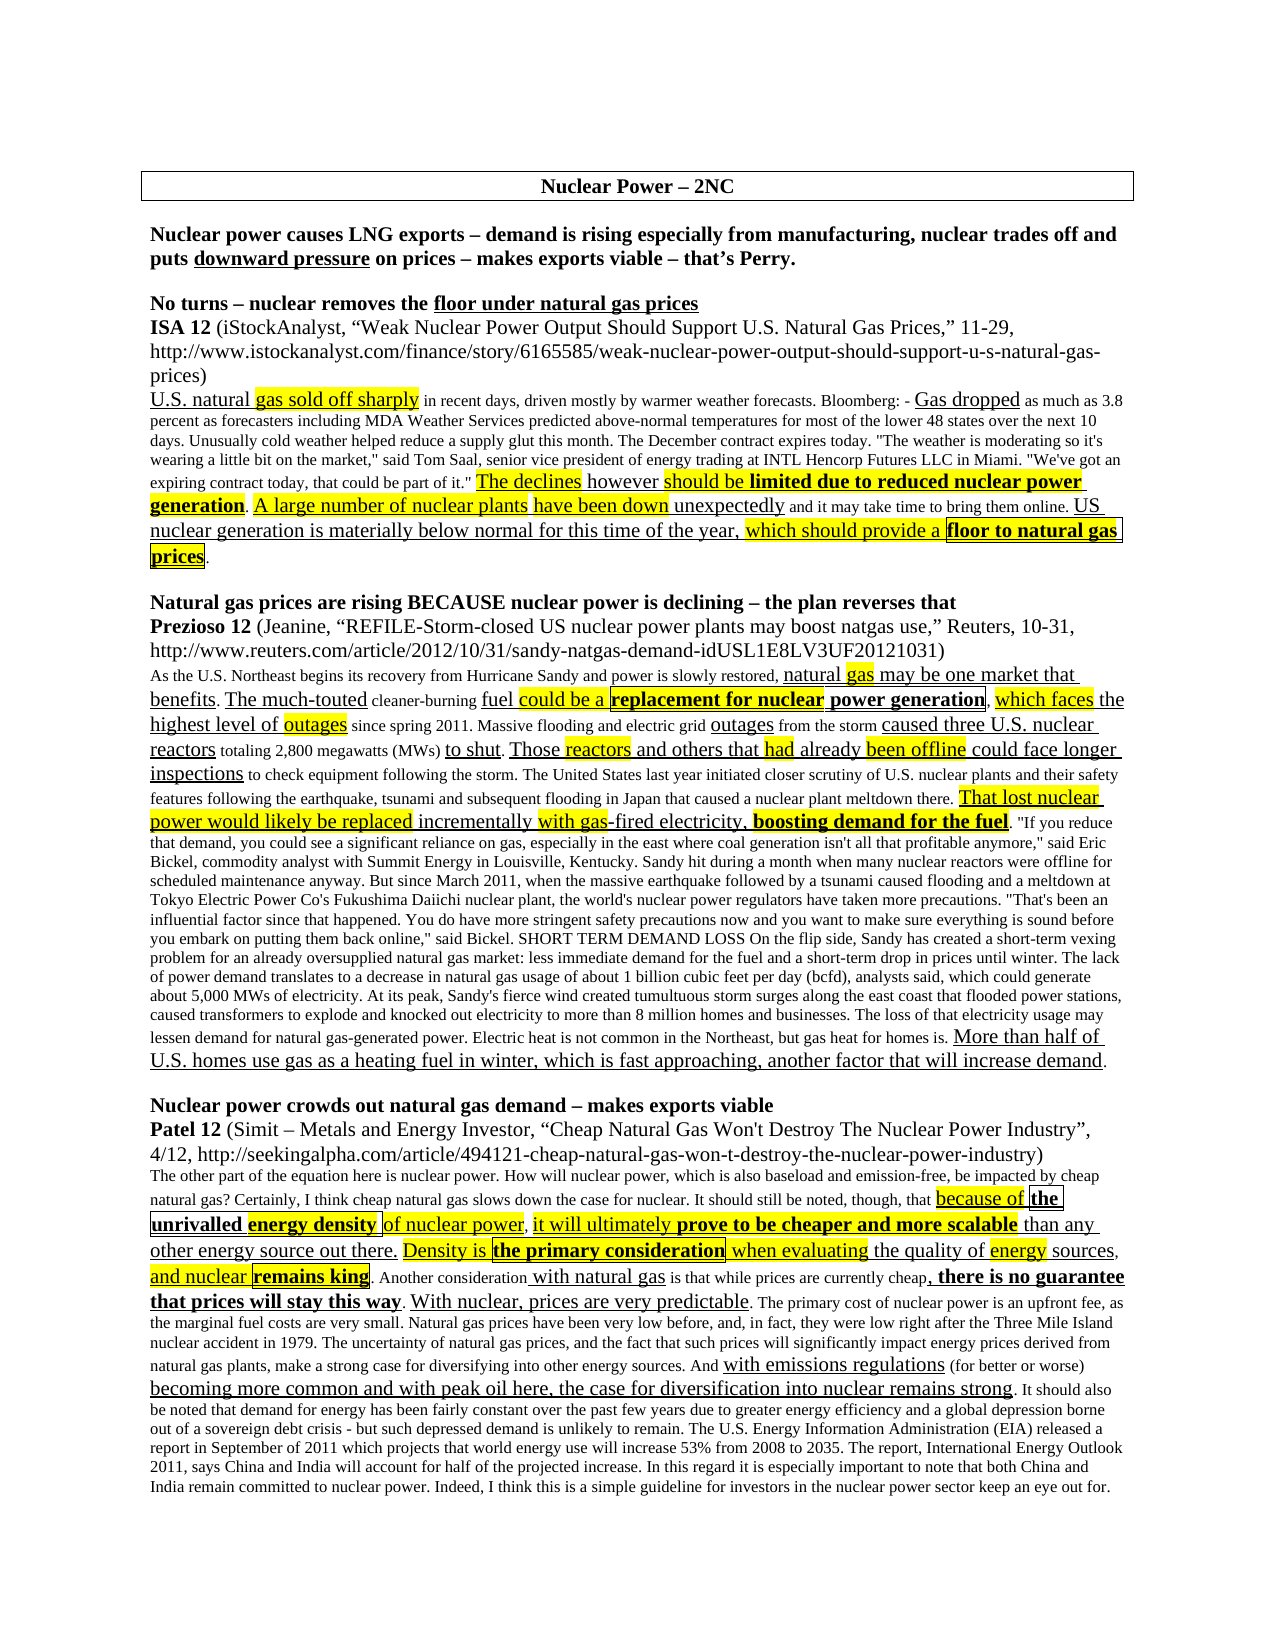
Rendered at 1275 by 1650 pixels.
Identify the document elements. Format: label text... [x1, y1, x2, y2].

text Patel 12 (Simit – Metals and Energy Investor, “Cheap Natural Gas Won't Destroy The Nuclear Power Industry”, 4/12, http://seekingalpha.com/article/494121-cheap-natural-gas-won-t-destroy-the-nuclear-power-industry) [150, 1117, 1125, 1166]
subtitle No turns – nuclear removes the floor under natural gas prices [150, 291, 1125, 315]
text Prezioso 12 (Jeanine, “REFILE-Storm-closed US nuclear power plants may boost natgas use,” Reuters, 10-31, http://www.reuters.com/article/2012/10/31/sandy-natgas-demand-idUSL1E8LV3UF20121031) [150, 614, 1125, 662]
text U.S. natural gas sold off sharply in recent days, driven mostly by warmer weather forecasts. Bloomberg: - Gas dropped as much as 3.8 percent as forecasters including MDA Weather Services predicted above-normal temperatures for most of the lower 48 states over the next 10 days. Unusually cold weather helped reduce a supply glut this month. The December contract expires today. "The weather is moderating so it's wearing a little bit on the market," said Tom Saal, senior vice president of energy trading at INTL Hencorp Futures LLC in Miami. "We've got an expiring contract today, that could be part of it." The declines however should be limited due to reduced nuclear power generation. A large number of nuclear plants have been down unexpectedly and it may take time to bring them online. US nuclear generation is materially below normal for this time of the year, which should provide a floor to natural gas prices. [150, 387, 1125, 569]
subtitle Nuclear power causes LNG exports – demand is rising especially from manufacturing, nuclear trades off and puts downward pressure on prices – makes exports viable – that’s Perry. [150, 222, 1125, 270]
subtitle Natural gas prices are rising BECAUSE nuclear power is declining – the plan reverses that [150, 590, 1125, 614]
text As the U.S. Northeast begins its recovery from Hurricane Sandy and power is slowly restored, natural gas may be one market that benefits. The much-touted cleaner-burning fuel could be a replacement for nuclear power generation, which faces the highest level of outages since spring 2011. Massive flooding and electric grid outages from the storm caused three U.S. nuclear reactors totaling 2,800 megawatts (MWs) to shut. Those reactors and others that had already been offline could face longer inspections to check equipment following the storm. The United States last year initiated closer scrutiny of U.S. nuclear plants and their safety features following the earthquake, tsunami and subsequent flooding in Japan that caused a nuclear plant meltdown there. That lost nuclear power would likely be replaced incrementally with gas-fired electricity, boosting demand for the fuel. "If you reduce that demand, you could see a significant reliance on gas, especially in the east where coal generation isn't all that profitable anymore," said Eric Bickel, commodity analyst with Summit Energy in Louisville, Kentucky. Sandy hit during a month when many nuclear reactors were offline for scheduled maintenance anyway. But since March 2011, when the massive earthquake followed by a tsunami caused flooding and a meltdown at Tokyo Electric Power Co's Fukushima Daiichi nuclear plant, the world's nuclear power regulators have taken more precautions. "That's been an influential factor since that happened. You do have more stringent safety precautions now and you want to make sure everything is sound before you embark on putting them back online," said Bickel. SHORT TERM DEMAND LOSS On the flip side, Sandy has created a short-term vexing problem for an already oversupplied natural gas market: less immediate demand for the fuel and a short-term drop in prices until winter. The lack of power demand translates to a decrease in natural gas usage of about 1 billion cubic feet per day (bcfd), analysts said, which could generate about 5,000 MWs of electricity. At its peak, Sandy's fierce wind created tumultuous storm surges along the east coast that flooded power stations, caused transformers to explode and knocked out electricity to more than 8 million homes and businesses. The loss of that electricity usage may lessen demand for natural gas-generated power. Electric heat is not common in the Northeast, but gas heat for homes is. More than half of U.S. homes use gas as a heating fuel in winter, which is fast approaching, another factor that will increase demand. [150, 662, 1125, 1072]
subtitle Nuclear Power – 2NC [142, 172, 1133, 200]
text ISA 12 (iStockAnalyst, “Weak Nuclear Power Output Should Support U.S. Natural Gas Prices,” 11-29, http://www.istockanalyst.com/finance/story/6165585/weak-nuclear-power-output-should-support-u-s-natural-gas-prices) [150, 315, 1125, 387]
subtitle Nuclear power crowds out natural gas demand – makes exports viable [150, 1093, 1125, 1117]
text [150, 1166, 1125, 1496]
